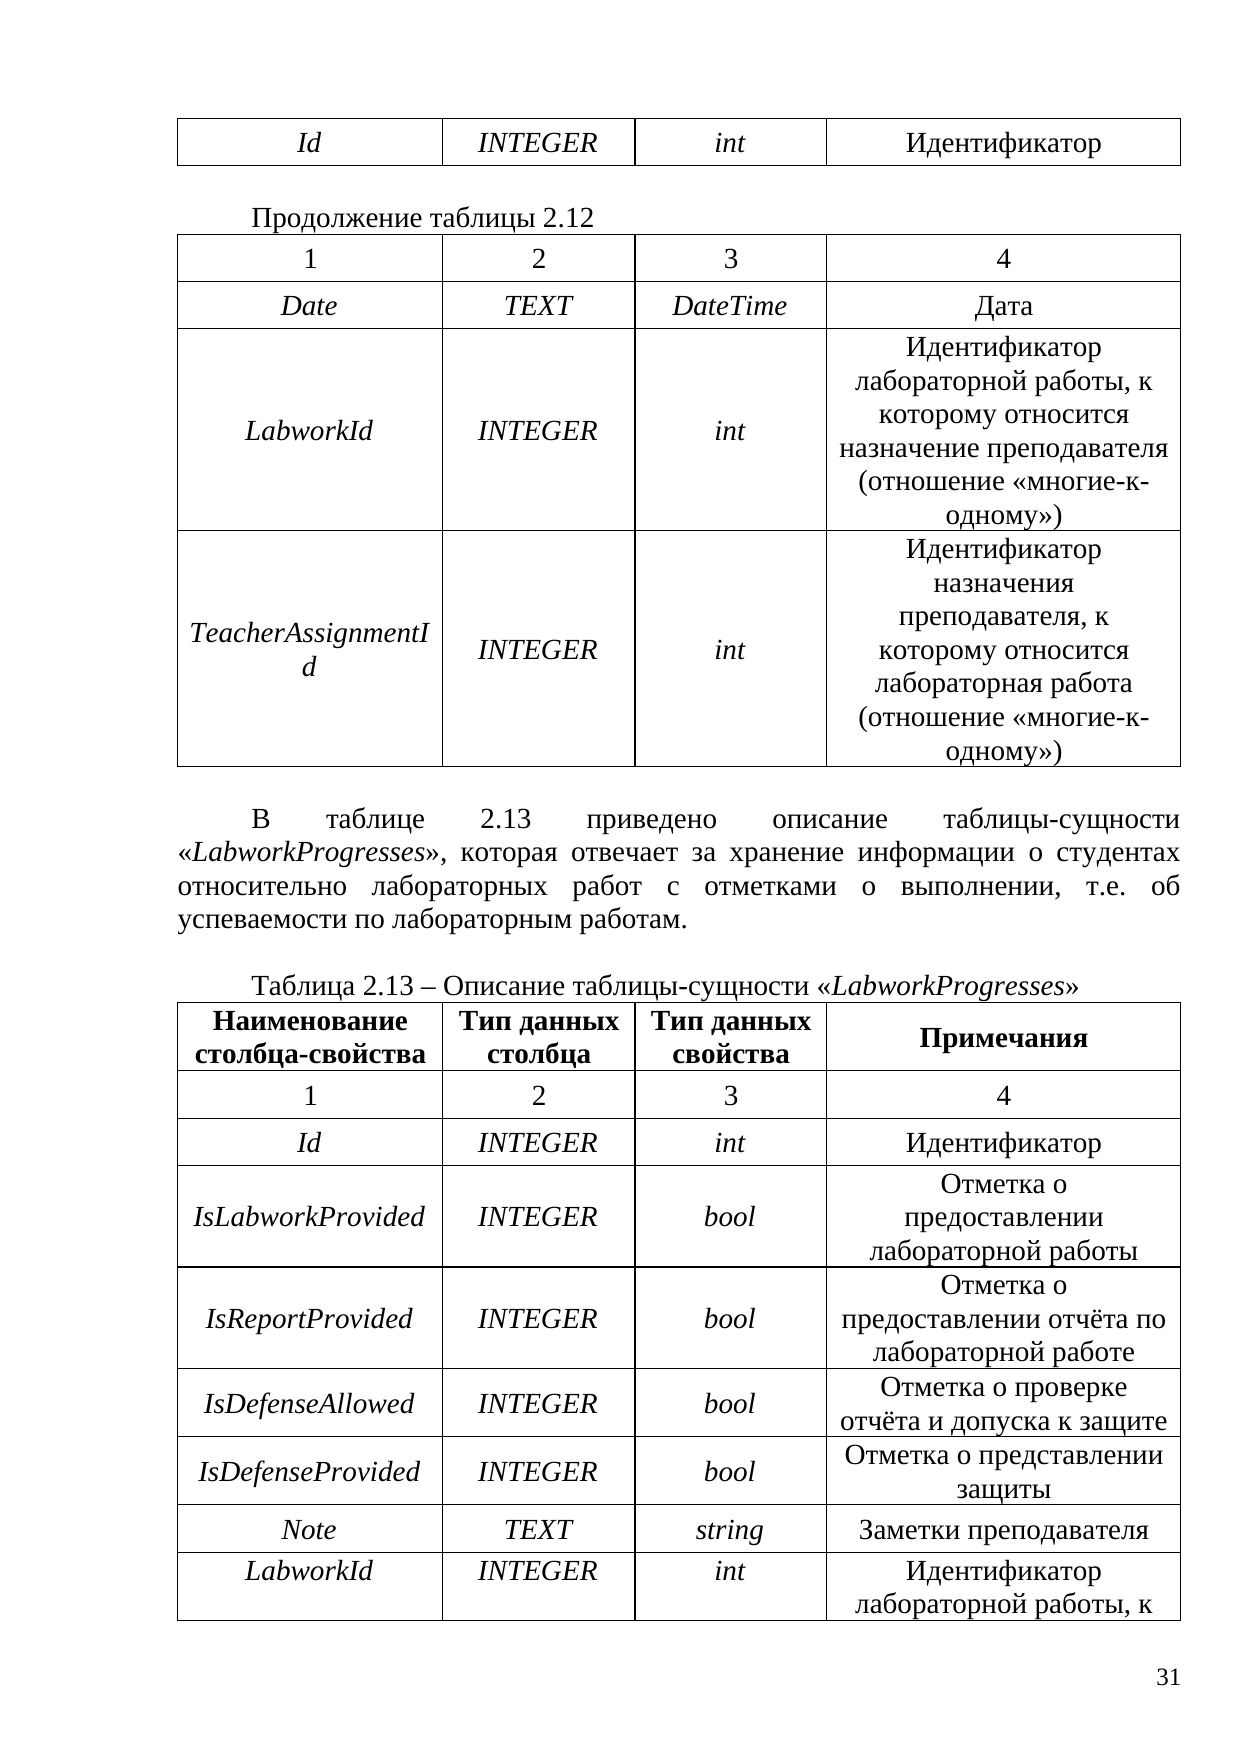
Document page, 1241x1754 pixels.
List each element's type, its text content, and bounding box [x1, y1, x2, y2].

table_cell DateTime [636, 282, 826, 328]
table_cell 2 [443, 1071, 634, 1117]
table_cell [827, 1553, 1180, 1620]
table_header 1 [178, 235, 442, 281]
table_header 4 [827, 235, 1180, 281]
table_header Наименование столбца-свойства [178, 1003, 442, 1070]
table_cell LabworkId [178, 1553, 442, 1620]
table_cell IsDefenseAllowed [178, 1369, 442, 1436]
table_cell int [636, 119, 826, 165]
table_header 2 [443, 235, 634, 281]
table_cell INTEGER [443, 1369, 634, 1436]
table_cell Note [178, 1505, 442, 1552]
table_cell bool [636, 1369, 826, 1436]
table_cell int [636, 1119, 826, 1165]
table_cell INTEGER [443, 1268, 634, 1368]
table_cell Идентификатор [827, 1119, 1180, 1165]
table_cell int [636, 531, 826, 766]
table_cell Date [178, 282, 442, 328]
table_cell bool [636, 1437, 826, 1504]
table_cell INTEGER [443, 329, 634, 530]
table_header Тип данных свойства [636, 1003, 826, 1070]
table_cell string [636, 1505, 826, 1552]
table_cell INTEGER [443, 119, 634, 165]
table_cell Отметка о предоставлении лабораторной работы [827, 1166, 1180, 1266]
table_cell INTEGER [443, 1166, 634, 1266]
table_cell 1 [178, 1071, 442, 1117]
table_cell Идентификатор лабораторной работы, к которому относится назначение преподавателя (отношение «многие-к-одному») [827, 329, 1180, 530]
table_cell Дата [827, 282, 1180, 328]
table_cell INTEGER [443, 1437, 634, 1504]
table_cell IsLabworkProvided [178, 1166, 442, 1266]
table_cell Идентификатор назначения преподавателя, к которому относится лабораторная работа (отношение «многие-к-одному») [827, 531, 1180, 766]
table_cell INTEGER [443, 1119, 634, 1165]
table_cell TEXT [443, 1505, 634, 1552]
text В таблице 2.13 приведено описание таблицы-сущности «LabworkProgresses», которая отвечает за хранение информации о студентах относительно лабораторных работ с отметками о выполнении, т.е. об успеваемости по лабораторным работам. [177, 801, 1181, 935]
table_cell int [636, 329, 826, 530]
table_cell Заметки преподавателя [827, 1505, 1180, 1552]
table_cell TeacherAssignmentId [178, 531, 442, 766]
table_cell INTEGER [443, 1553, 634, 1620]
text Продолжение таблицы 2.12 [177, 200, 1181, 233]
table_cell TEXT [443, 282, 634, 328]
table_cell IsDefenseProvided [178, 1437, 442, 1504]
table_cell bool [636, 1166, 826, 1266]
text Таблица 2.13 – Описание таблицы-сущности «LabworkProgresses» [177, 968, 1181, 1002]
table_cell Идентификатор [827, 119, 1180, 165]
table_cell Отметка о предоставлении отчёта по лабораторной работе [827, 1268, 1180, 1368]
table_header Примечания [827, 1003, 1180, 1070]
table_cell Отметка о представлении защиты [827, 1437, 1180, 1504]
table_cell Id [178, 1119, 442, 1165]
table_cell 3 [636, 1071, 826, 1117]
table_cell Отметка о проверке отчёта и допуска к защите [827, 1369, 1180, 1436]
table_cell IsReportProvided [178, 1268, 442, 1368]
table_cell Id [178, 119, 442, 165]
table_cell int [636, 1553, 826, 1620]
table_cell bool [636, 1268, 826, 1368]
table_header Тип данных столбца [443, 1003, 634, 1070]
table_cell LabworkId [178, 329, 442, 530]
table_header 3 [636, 235, 826, 281]
table_cell INTEGER [443, 531, 634, 766]
table_cell 4 [827, 1071, 1180, 1117]
